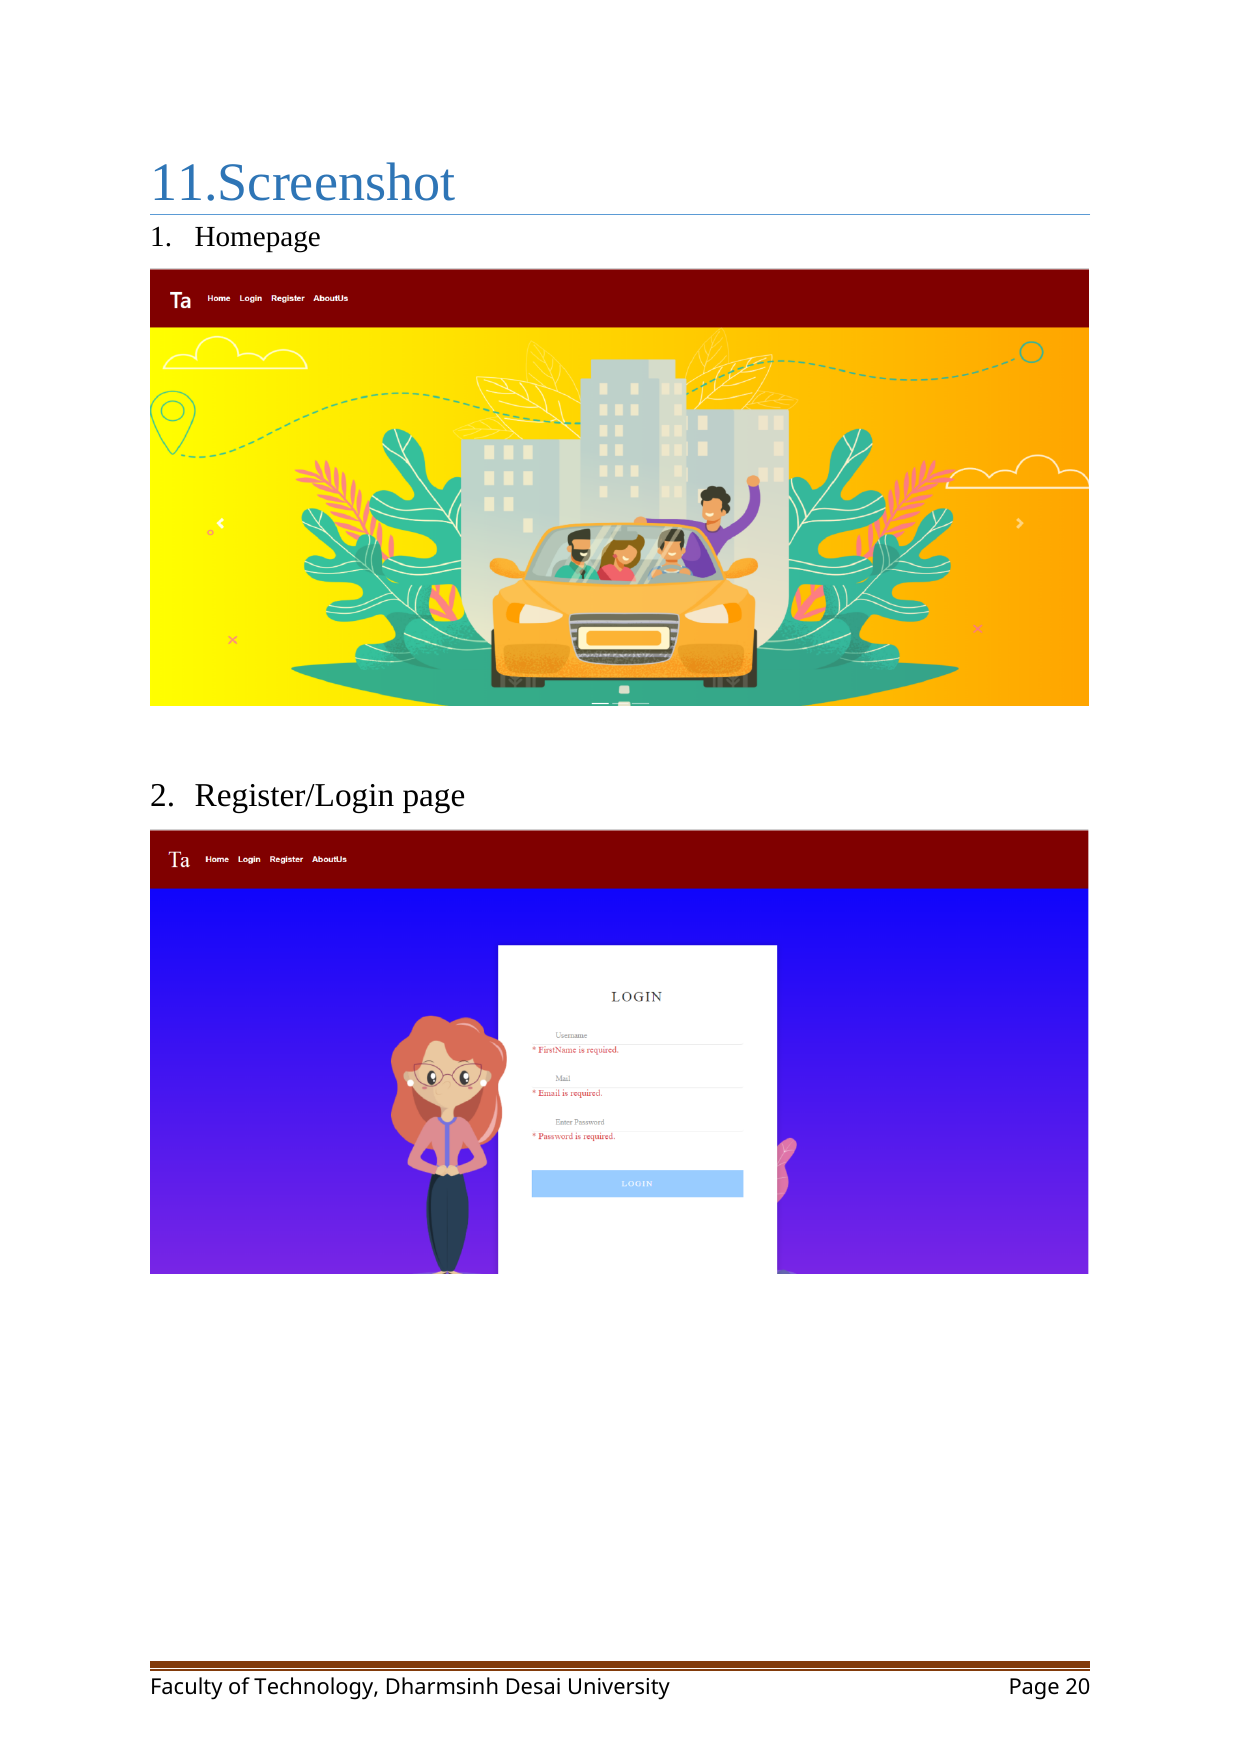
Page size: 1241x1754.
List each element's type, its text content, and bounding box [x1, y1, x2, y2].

list Register/Login page [150, 775, 1090, 813]
picture [150, 268, 1089, 706]
subtitle 11.Screenshot [150, 150, 1090, 214]
picture [150, 829, 1089, 1274]
list Homepage [150, 219, 1090, 253]
